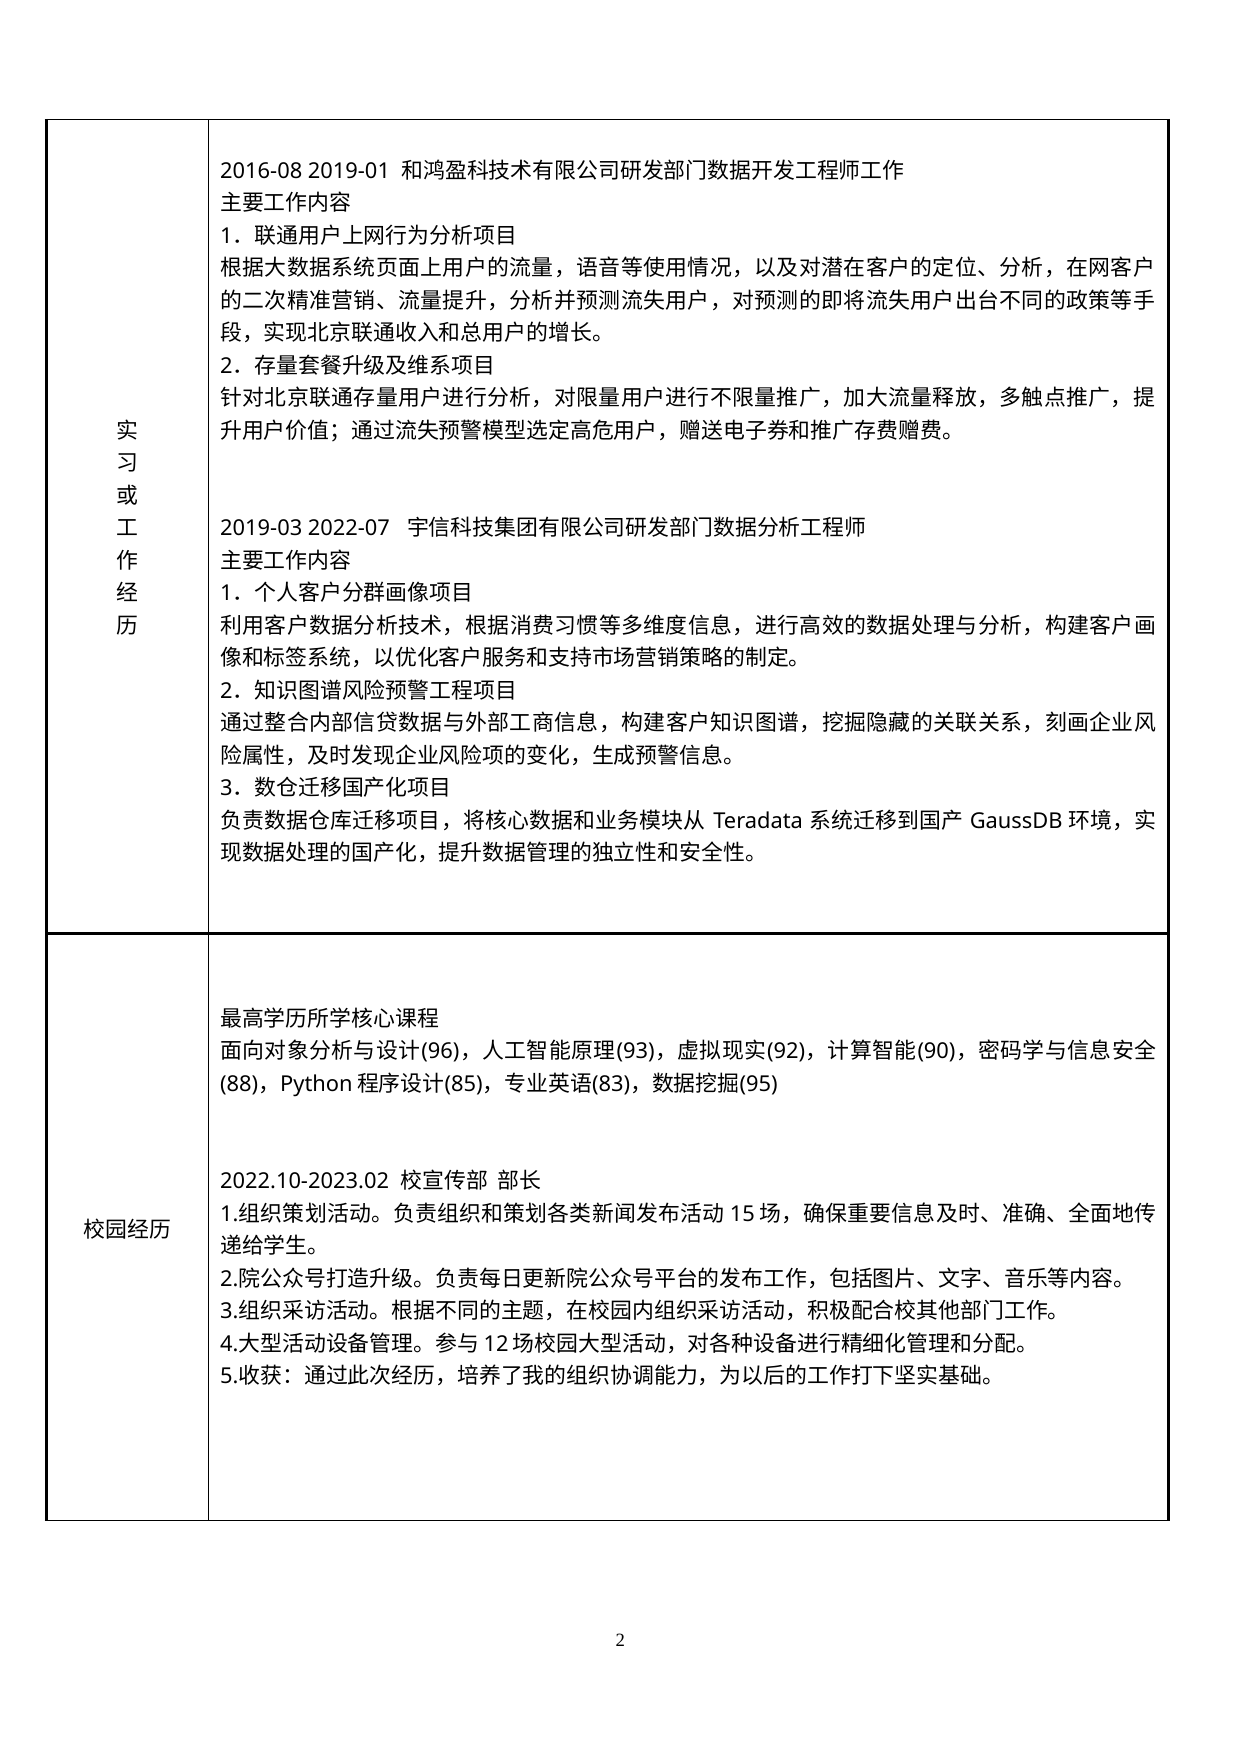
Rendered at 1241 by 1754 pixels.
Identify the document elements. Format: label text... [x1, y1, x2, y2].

table_cell 实 习 或 工 作 经 历 [48, 120, 208, 932]
table_cell 校园经历 [48, 935, 208, 1520]
table_cell 2016-08 2019-01 和鸿盈科技术有限公司研发部门数据开发工程师工作 主要工作内容 1．联通用户上网行为分析项目 根据大数据系统页面上用户的流量，语音等使用情况，以及对潜在客户的定位、分析，在网客户的二次精准营销、流量提升，分析并预测流失用户，对预测的即将流失用户出台不同的政策等手段，实现北京联通收入和总用户的增长。 2．存量套餐升级及维系项目 针对北京联通存量用户进行分析，对限量用户进行不限量推广，加大流量释放，多触点推广，提升用户价值；通过流失预警模型选定高危用户，赠送电子券和推广存费赠费。 2019-03 2022-07 宇信科技集团有限公司研发部门数据分析工程师 主要工作内容 1．个人客户分群画像项目 利用客户数据分析技术，根据消费习惯等多维度信息，进行高效的数据处理与分析，构建客户画像和标签系统，以优化客户服务和支持市场营销策略的制定。 2．知识图谱风险预警工程项目 通过整合内部信贷数据与外部工商信息，构建客户知识图谱，挖掘隐藏的关联关系，刻画企业风险属性，及时发现企业风险项的变化，生成预警信息。 3．数仓迁移国产化项目 负责数据仓库迁移项目，将核心数据和业务模块从 Teradata 系统迁移到国产 GaussDB 环境，实现数据处理的国产化，提升数据管理的独立性和安全性。 [209, 120, 1167, 932]
table_cell 最高学历所学核心课程 面向对象分析与设计(96)，人工智能原理(93)，虚拟现实(92)，计算智能(90)，密码学与信息安全(88)，Python程序设计(85)，专业英语(83)，数据挖掘(95) 2022.10-2023.02 校宣传部 部长 1.组织策划活动。负责组织和策划各类新闻发布活动15场，确保重要信息及时、准确、全面地传递给学生。 2.院公众号打造升级。负责每日更新院公众号平台的发布工作，包括图片、文字、音乐等内容。 3.组织采访活动。根据不同的主题，在校园内组织采访活动，积极配合校其他部门工作。 4.大型活动设备管理。参与12场校园大型活动，对各种设备进行精细化管理和分配。 5.收获：通过此次经历，培养了我的组织协调能力，为以后的工作打下坚实基础。 [209, 935, 1167, 1520]
